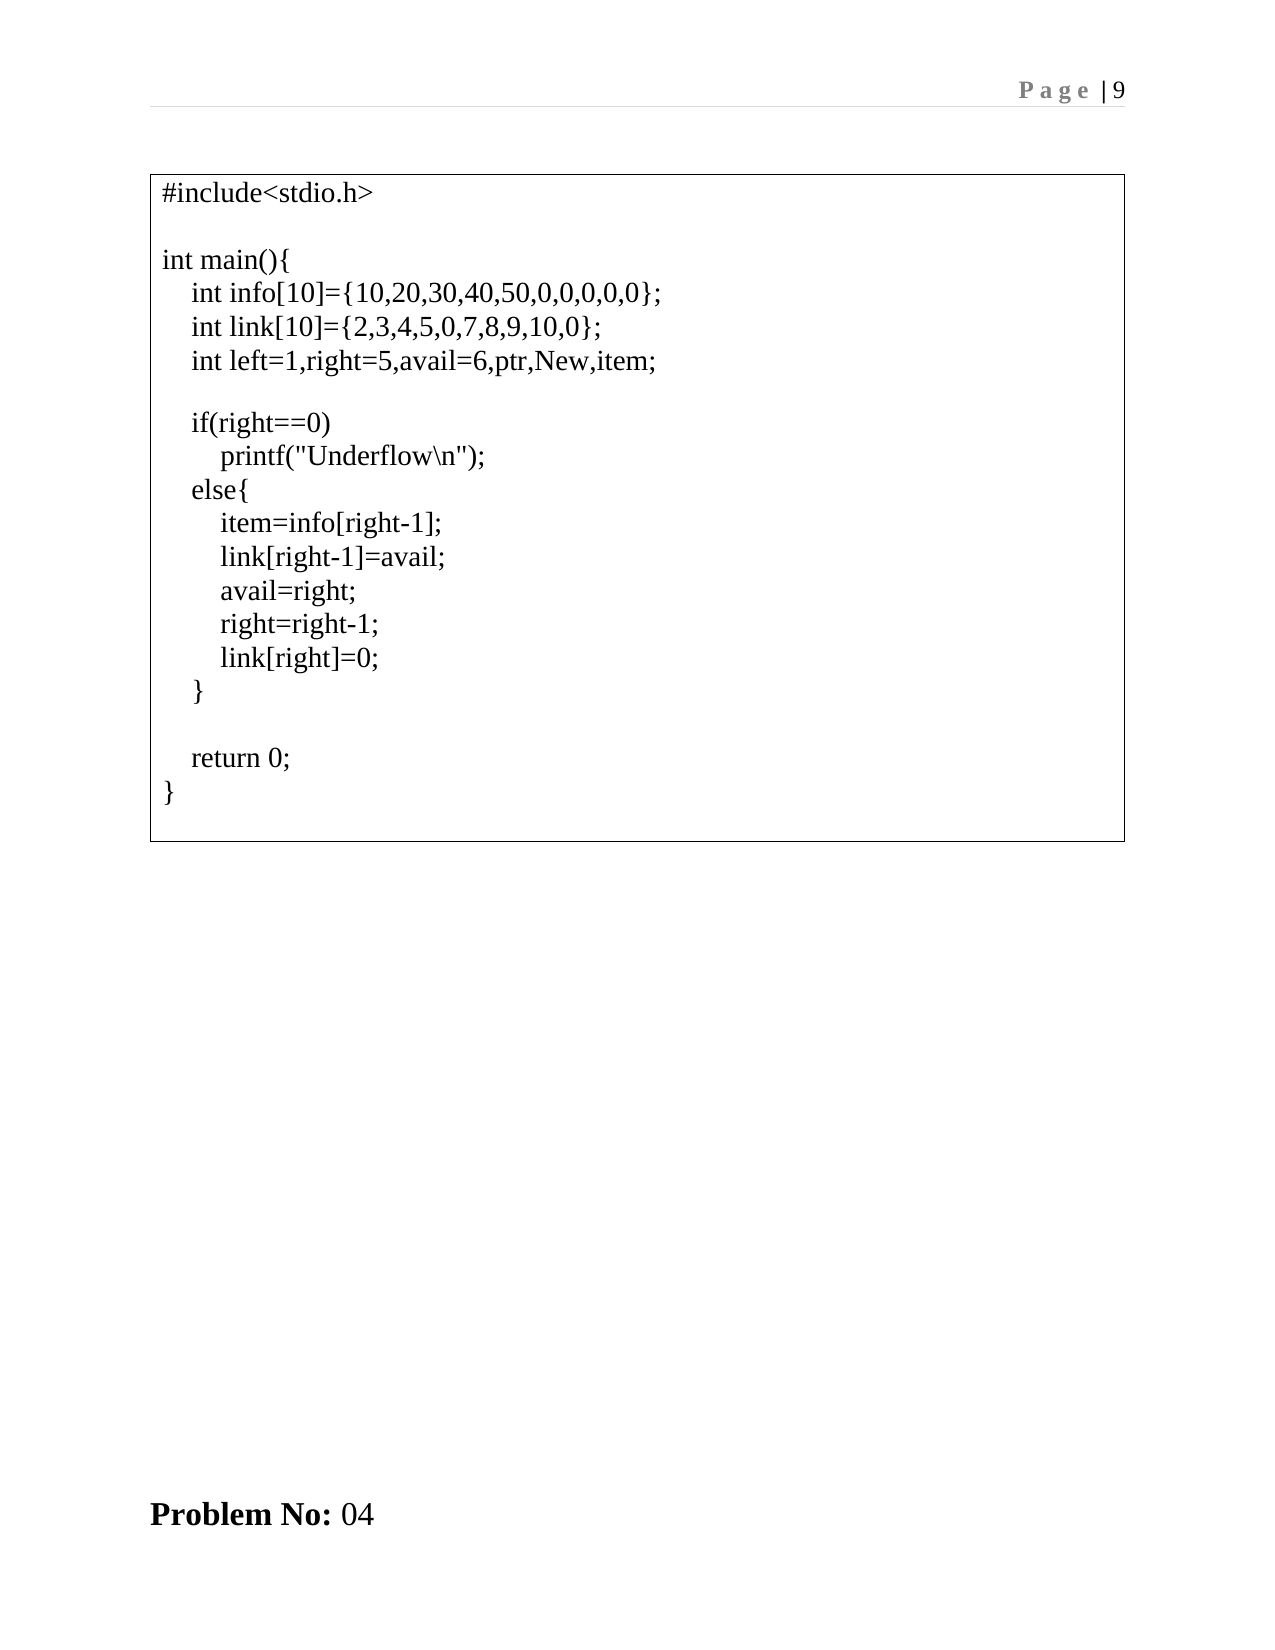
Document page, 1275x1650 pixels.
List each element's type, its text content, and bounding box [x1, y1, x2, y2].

text Problem No: 04 [150, 1494, 1125, 1532]
table_header #include<stdio.h> int main(){ int info[10]={10,20,30,40,50,0,0,0,0,0}; int link[10]={2,3,4,5,0,7,8,9,10,0}; int left=1,right=5,avail=6,ptr,New,item; if(right==0) printf("Underflow\n"); else{ item=info[right-1]; link[right-1]=avail; avail=right; right=right-1; link[right]=0; } return 0; } [151, 175, 1124, 841]
